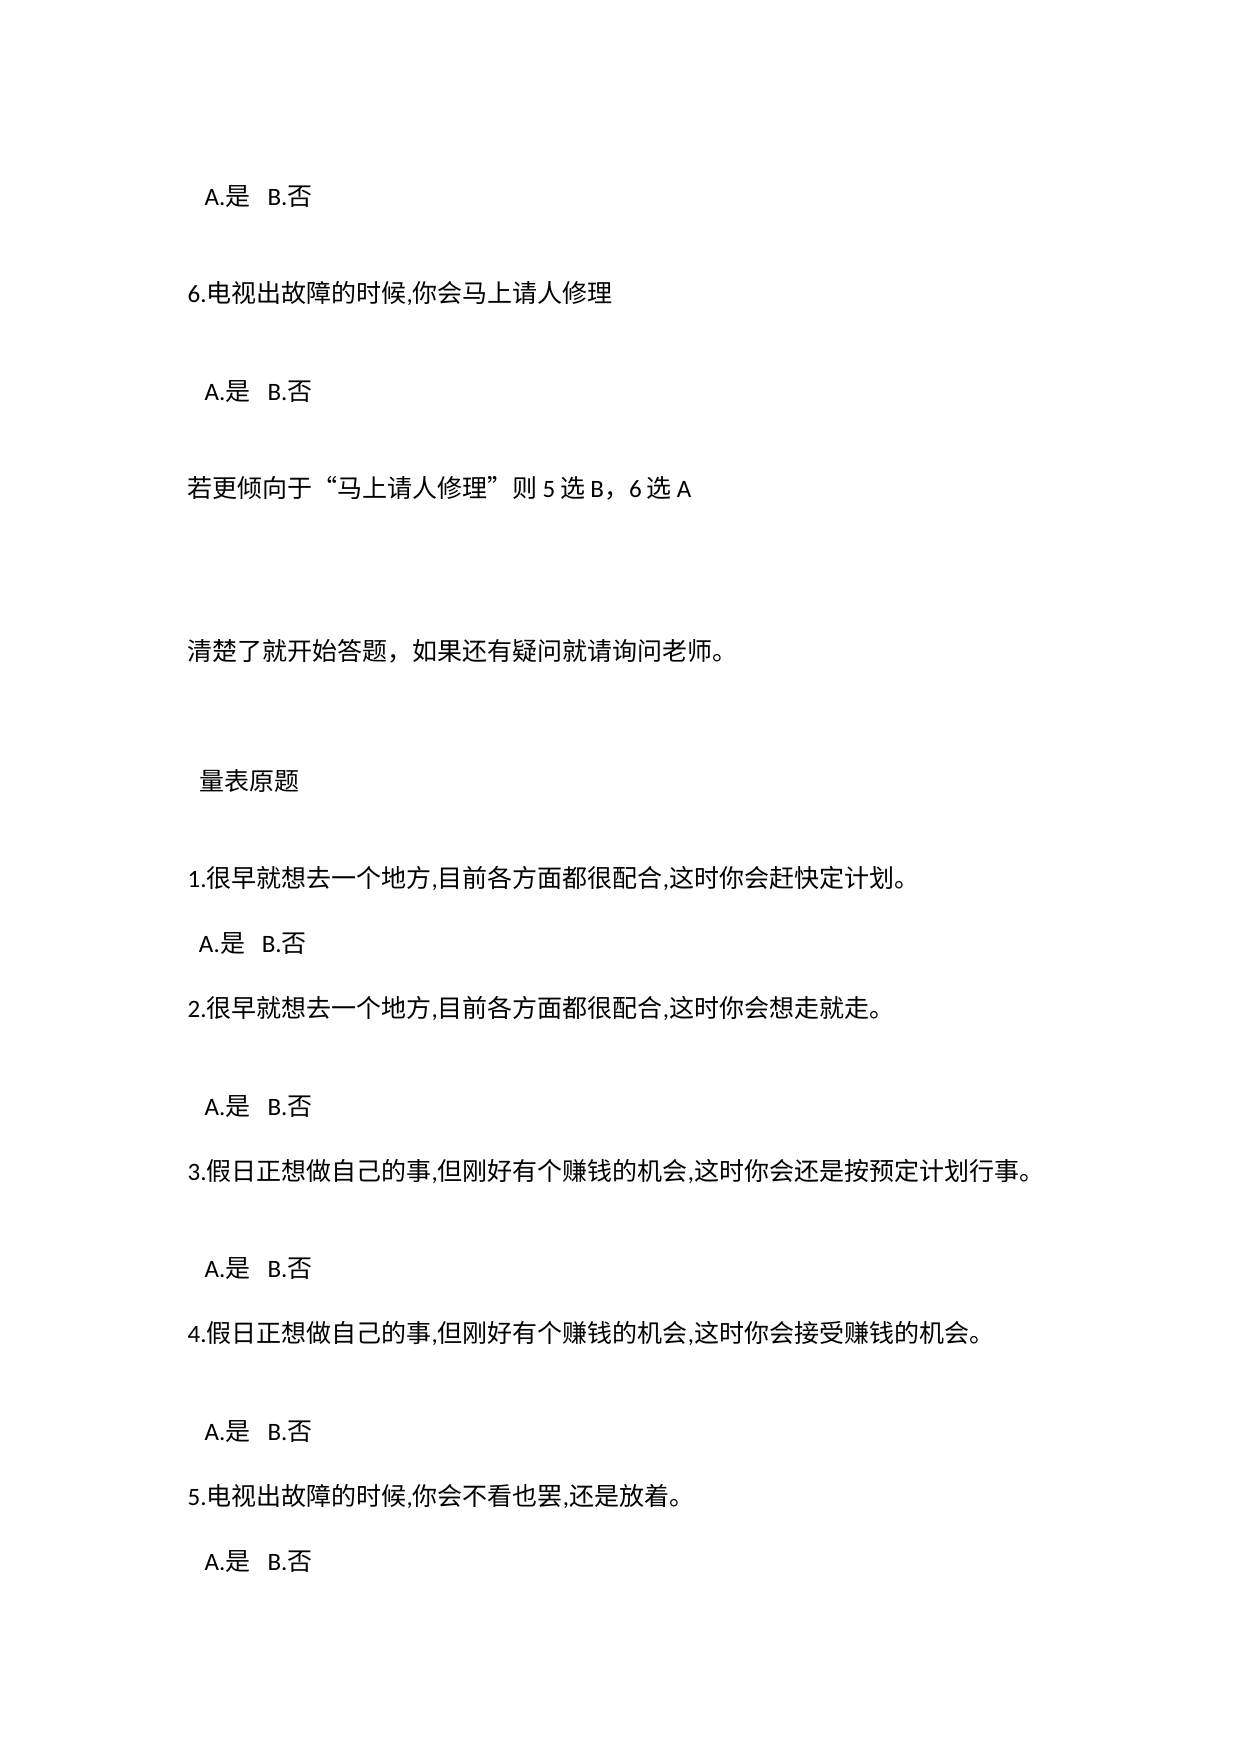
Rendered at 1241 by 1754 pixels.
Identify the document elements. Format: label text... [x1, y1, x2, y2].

text A.是 B.否 [187, 162, 1053, 227]
text A.是 B.否 [187, 357, 1053, 422]
text 2.很早就想去一个地方,目前各方面都很配合,这时你会想走就走。 [187, 974, 1053, 1039]
text 3.假日正想做自己的事,但刚好有个赚钱的机会,这时你会还是按预定计划行事。 [187, 1137, 1053, 1202]
text 6.电视出故障的时候,你会马上请人修理 [187, 259, 1053, 324]
text 量表原题 [187, 747, 1053, 812]
text 清楚了就开始答题，如果还有疑问就请询问老师。 [187, 617, 1053, 682]
text A.是 B.否 [187, 909, 1053, 974]
text 1.很早就想去一个地方,目前各方面都很配合,这时你会赶快定计划。 [187, 844, 1053, 909]
text 若更倾向于“马上请人修理”则5选B，6选A [187, 454, 1053, 519]
text A.是 B.否 [187, 1397, 1053, 1462]
text 5.电视出故障的时候,你会不看也罢,还是放着。 [187, 1462, 1053, 1527]
text A.是 B.否 [187, 1234, 1053, 1299]
text A.是 B.否 [187, 1072, 1053, 1137]
text A.是 B.否 [187, 1527, 1053, 1592]
text 4.假日正想做自己的事,但刚好有个赚钱的机会,这时你会接受赚钱的机会。 [187, 1299, 1053, 1364]
